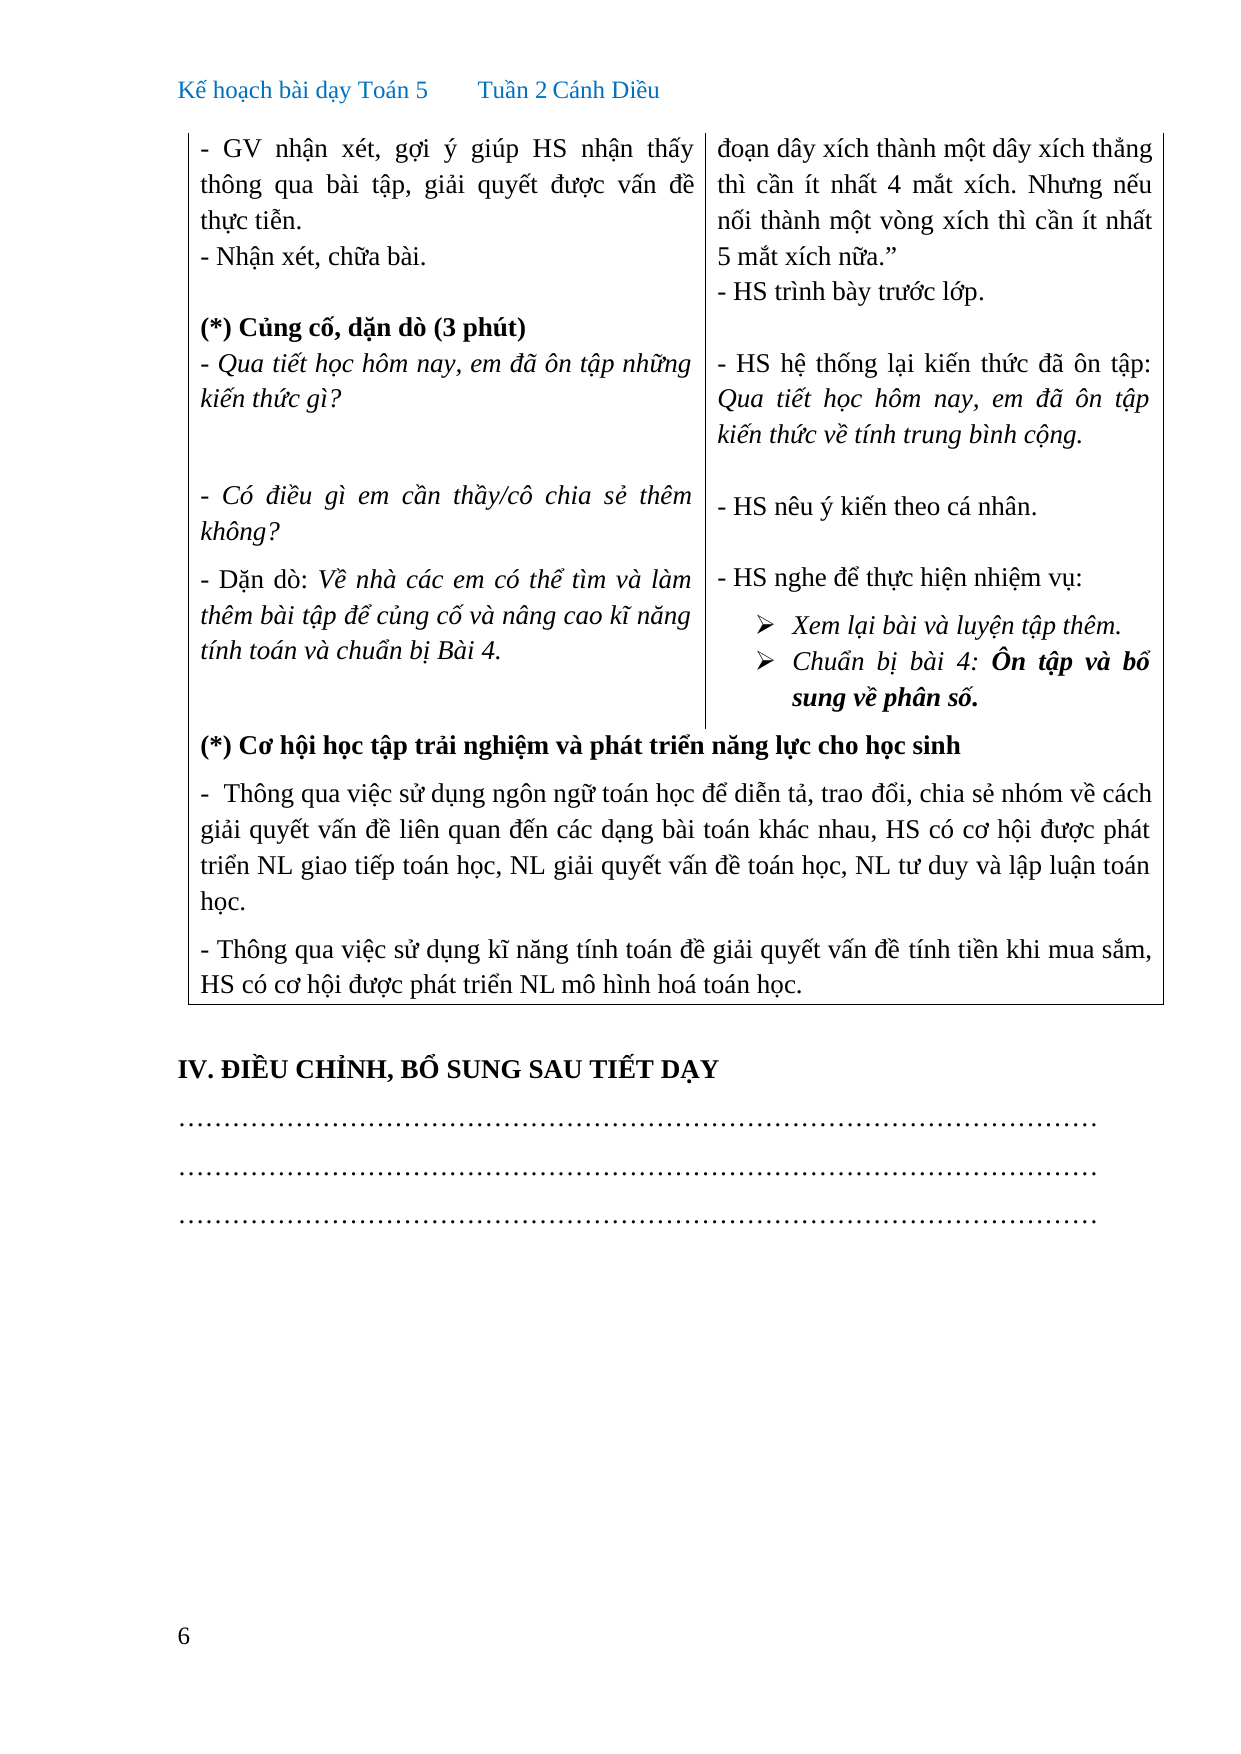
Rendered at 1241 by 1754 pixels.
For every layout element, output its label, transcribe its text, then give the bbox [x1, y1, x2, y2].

text IV. ĐIỀU CHỈNH, BỔ SUNG SAU TIẾT DẠY [177, 1053, 1122, 1084]
text ………………………………………………………………………………………… [177, 1101, 1122, 1133]
table_cell (*) Cơ hội học tập trải nghiệm và phát triển năng lực cho học sinh - Thông qua việc sử dụng ngôn ngữ toán học để diễn tả, trao đổi, chia sẻ nhóm về cách giải quyết vấn đề liên quan đến các dạng bài toán khác nhau, HS có cơ hội được phát triển NL giao tiếp toán học, NL giải quyết vấn đề toán học, NL tư duy và lập luận toán học. - Thông qua việc sử dụng kĩ năng tính toán đề giải quyết vấn đề tính tiền khi mua sắm, HS có cơ hội được phát triển NL mô hình hoá toán học. [189, 729, 1163, 1004]
text ………………………………………………………………………………………… [177, 1198, 1122, 1229]
text ………………………………………………………………………………………… [177, 1150, 1122, 1181]
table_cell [189, 133, 705, 729]
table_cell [706, 133, 1163, 729]
